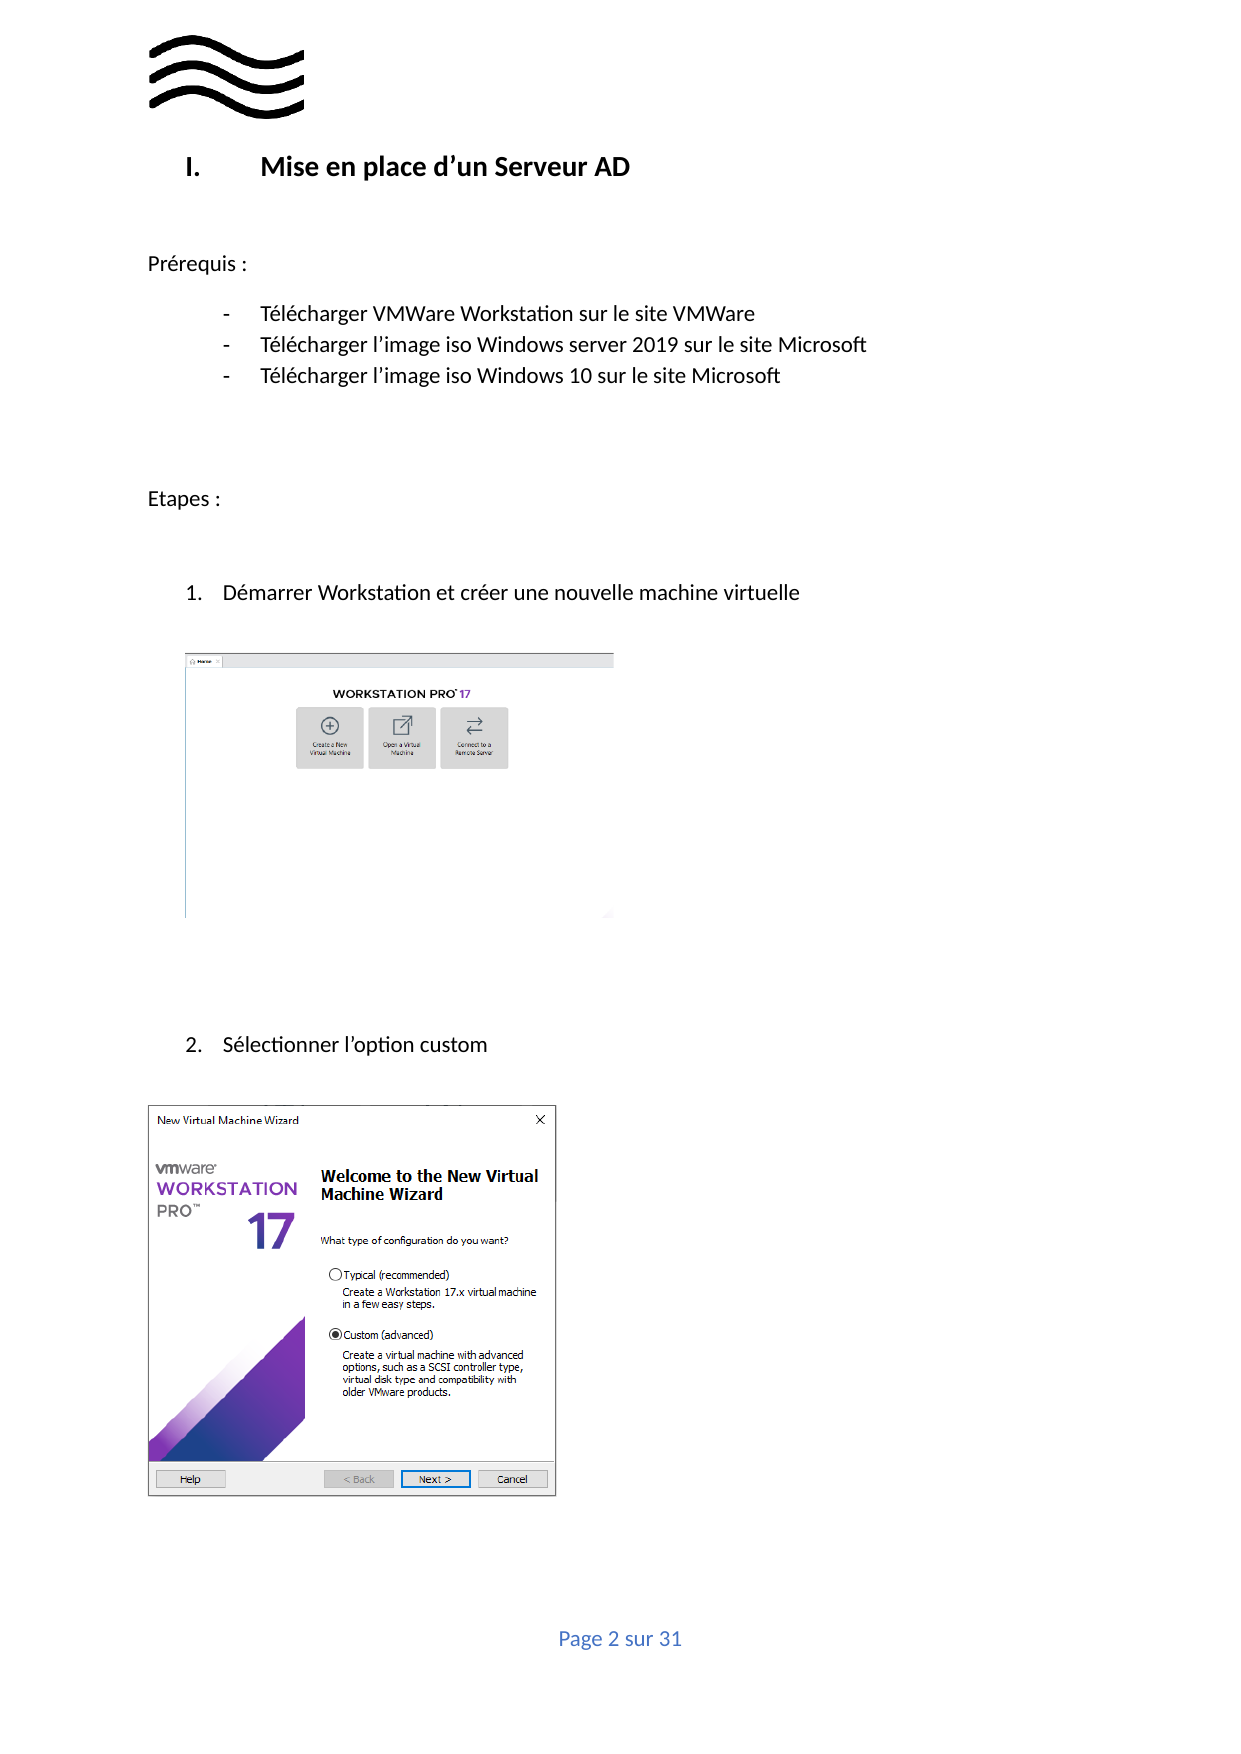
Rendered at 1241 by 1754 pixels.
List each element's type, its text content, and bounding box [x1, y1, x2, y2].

list Démarrer Workstation et créer une nouvelle machine virtuelle [185, 578, 1093, 606]
list Sélectionner l’option custom [185, 1030, 1093, 1058]
list Télécharger VMWare Workstation sur le site VMWare [223, 296, 1093, 328]
list Télécharger l’image iso Windows 10 sur le site Microsoft [223, 359, 1093, 390]
list Télécharger l’image iso Windows server 2019 sur le site Microsoft [223, 328, 1093, 359]
text Etapes : [148, 484, 1093, 512]
text Prérequis : [148, 249, 1093, 278]
picture [147, 1105, 557, 1497]
picture [147, 26, 304, 123]
picture [185, 652, 614, 918]
list Mise en place d’un Serveur AD [185, 148, 1093, 183]
